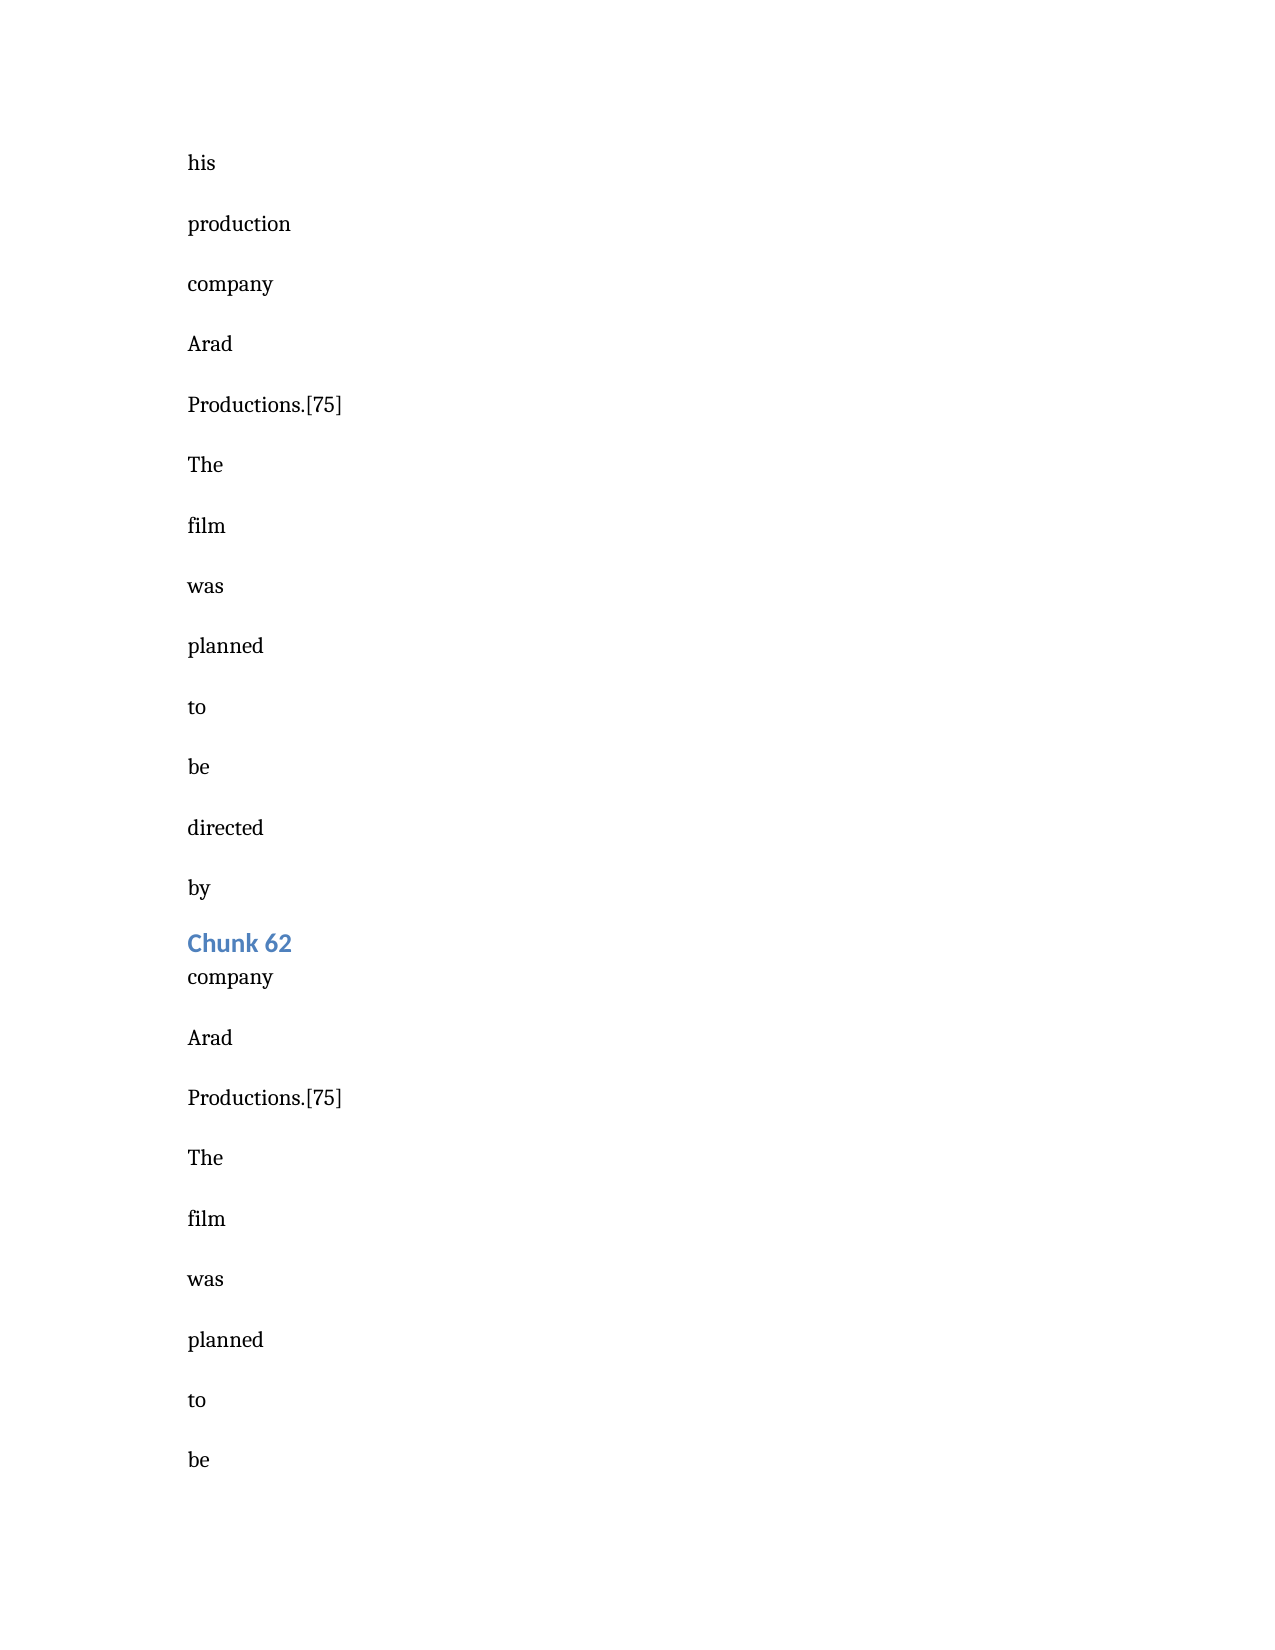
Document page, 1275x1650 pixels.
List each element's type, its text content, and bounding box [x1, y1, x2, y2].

subtitle Chunk 62 [187, 926, 1087, 959]
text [187, 964, 1087, 1474]
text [187, 150, 1087, 901]
